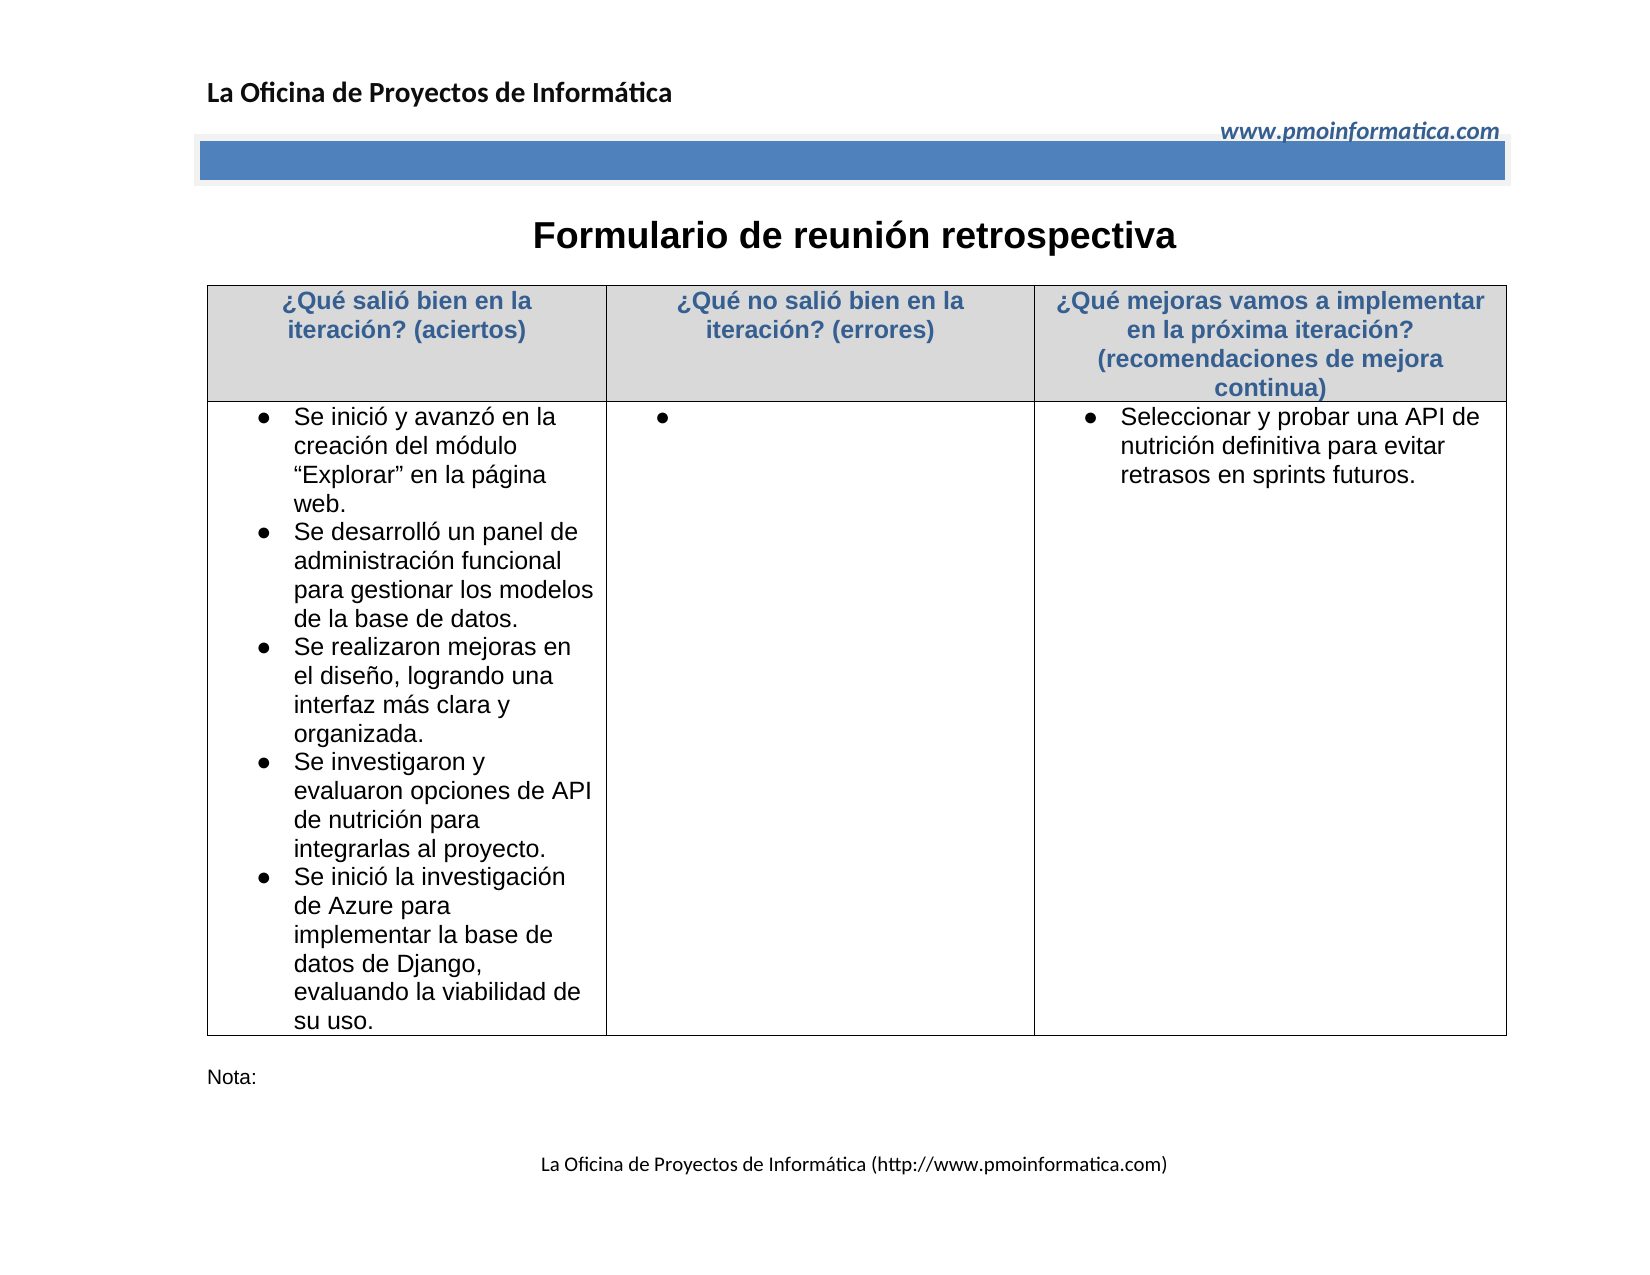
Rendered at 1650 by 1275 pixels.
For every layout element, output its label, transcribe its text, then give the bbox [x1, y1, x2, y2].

text Nota: [207, 1064, 1502, 1088]
text Formulario de reunión retrospectiva [207, 213, 1502, 256]
table_cell [607, 402, 1034, 1035]
table_header ¿Qué salió bien en la iteración? (aciertos) [208, 286, 606, 401]
table_cell Seleccionar y probar una API de nutrición definitiva para evitar retrasos en sprints futuros. [1035, 402, 1506, 1035]
table_header ¿Qué mejoras vamos a implementar en la próxima iteración? (recomendaciones de mejora continua) [1035, 286, 1506, 401]
table_cell Se inició y avanzó en la creación del módulo “Explorar” en la página web. Se desarrolló un panel de administración funcional para gestionar los modelos de la base de datos. Se realizaron mejoras en el diseño, logrando una interfaz más clara y organizada. Se investigaron y evaluaron opciones de API de nutrición para integrarlas al proyecto. Se inició la investigación de Azure para implementar la base de datos de Django, evaluando la viabilidad de su uso. [208, 402, 606, 1035]
table_header ¿Qué no salió bien en la iteración? (errores) [607, 286, 1034, 401]
